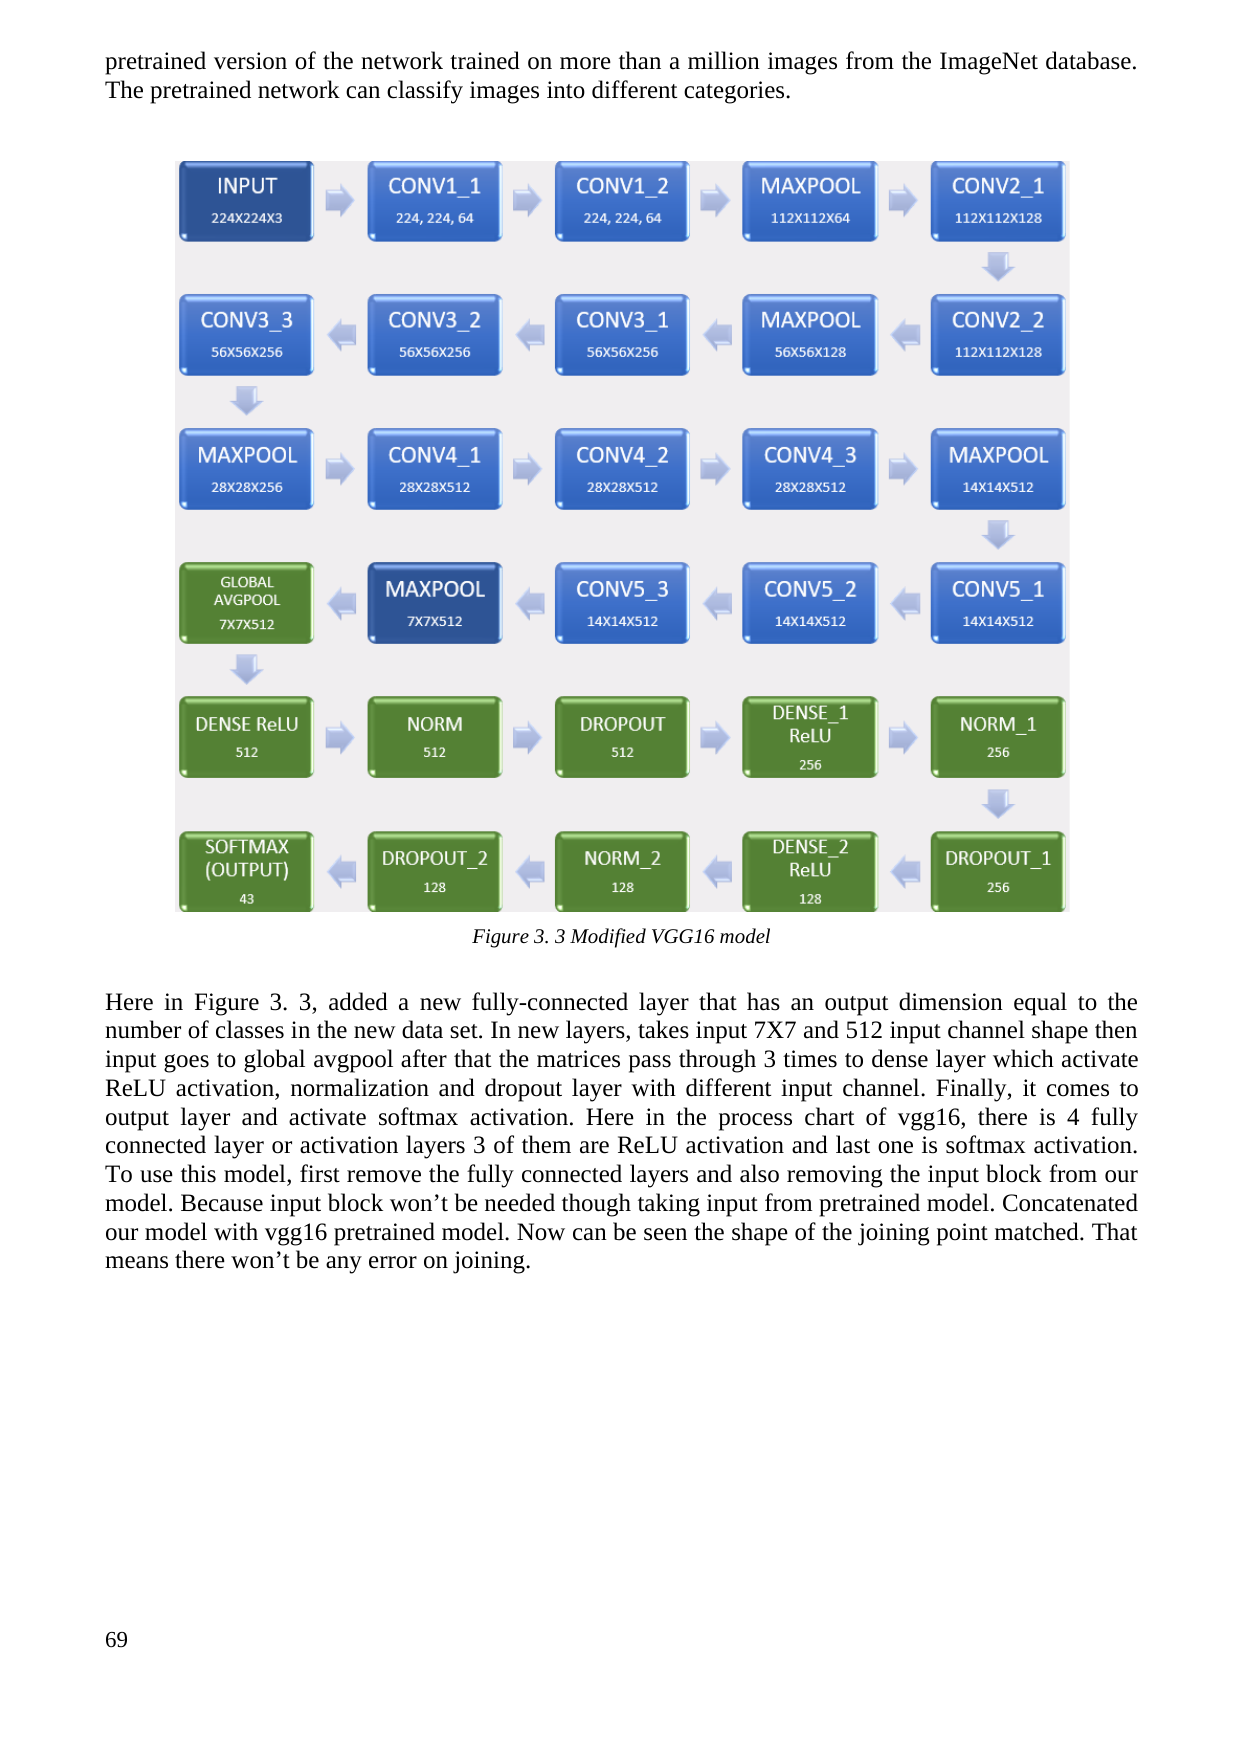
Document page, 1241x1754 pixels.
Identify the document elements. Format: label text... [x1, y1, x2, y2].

text Figure 3. 3 Modified VGG16 model [105, 924, 1140, 948]
picture [175, 161, 1070, 912]
text Here in Figure 3. 3, added a new fully-connected layer that has an output dimension equal to the number of classes in the new data set. In new layers, takes input 7X7 and 512 input channel shape then input goes to global avgpool after that the matrices pass through 3 times to dense layer which activate ReLU activation, normalization and dropout layer with different input channel. Finally, it comes to output layer and activate softmax activation. Here in the process chart of vgg16, there is 4 fully connected layer or activation layers 3 of them are ReLU activation and last one is softmax activation. To use this model, first remove the fully connected layers and also removing the input block from our model. Because input block won’t be needed though taking input from pretrained model. Concatenated our model with vgg16 pretrained model. Now can be seen the shape of the joining point matched. That means there won’t be any error on joining. [105, 987, 1140, 1274]
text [105, 46, 1140, 104]
